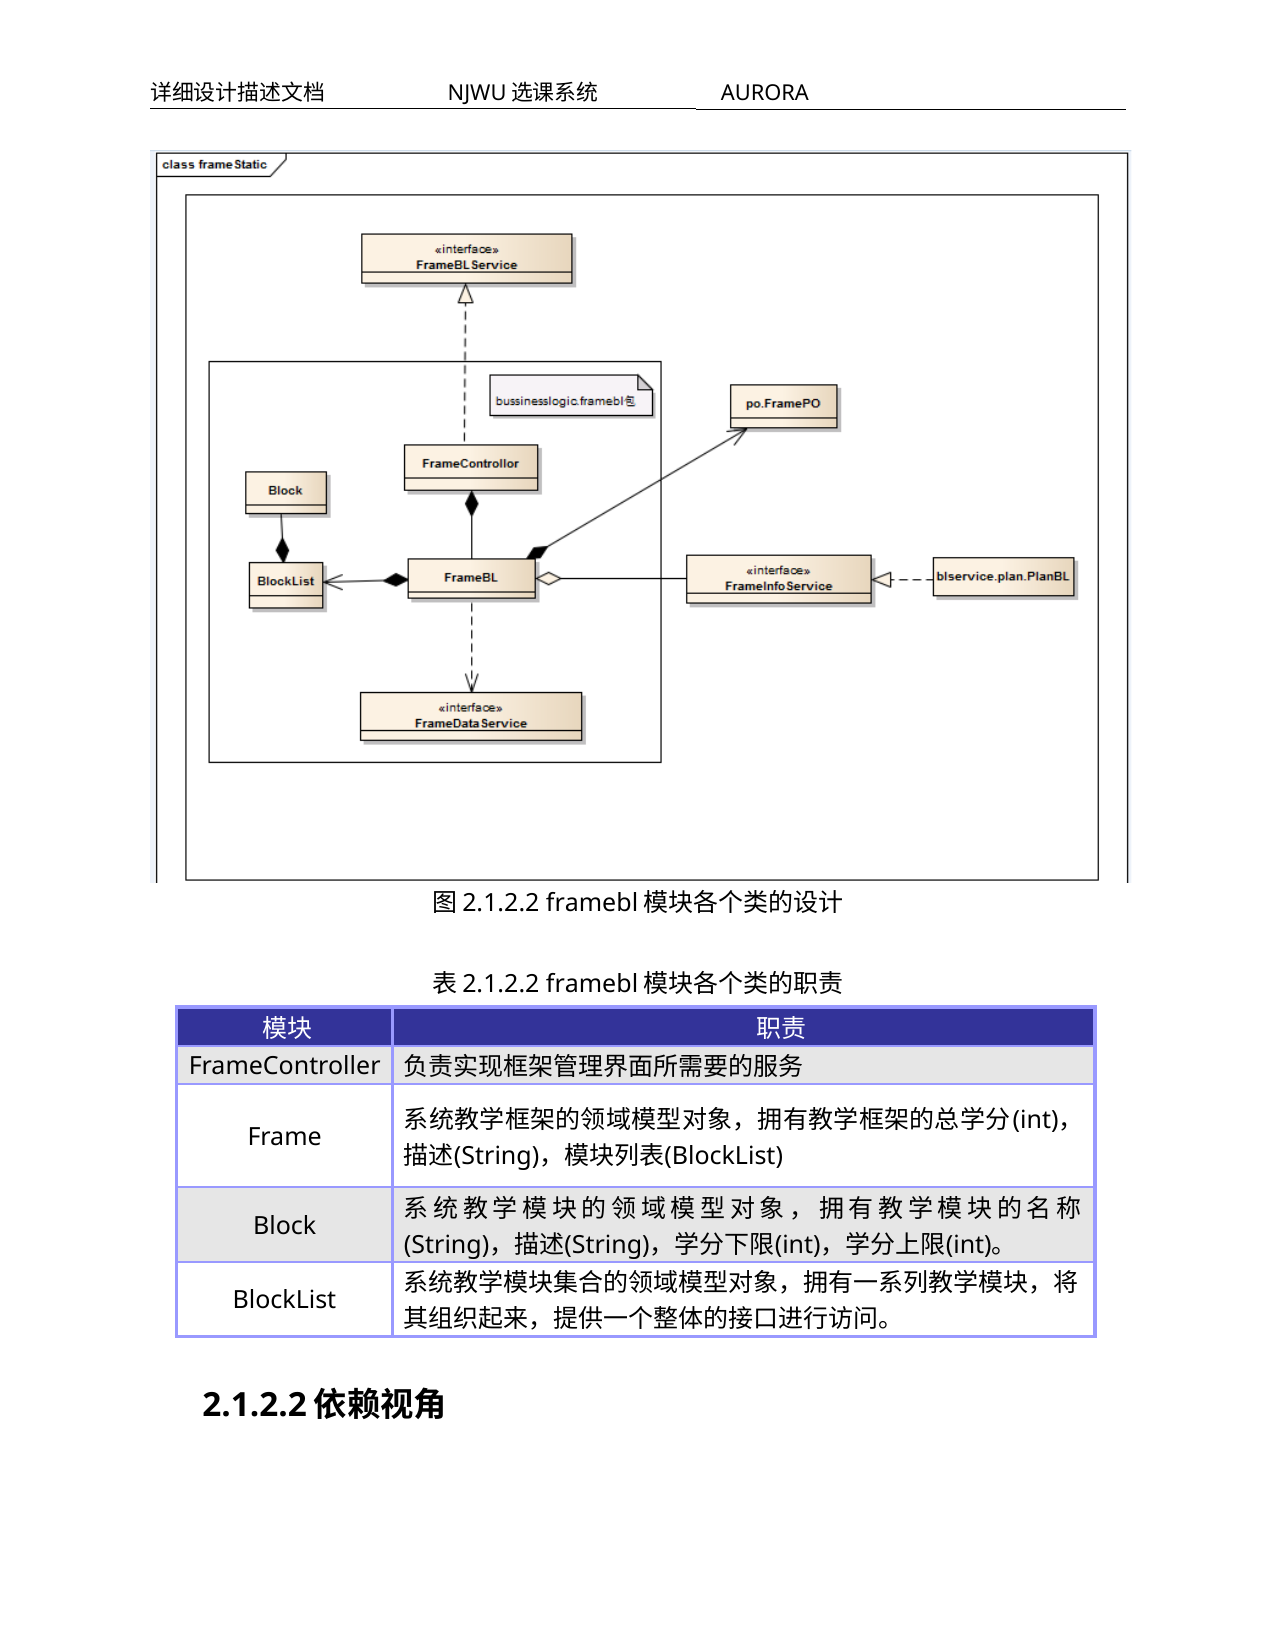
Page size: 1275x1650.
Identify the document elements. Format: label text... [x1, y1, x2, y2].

table_cell 系统教学框架的领域模型对象，拥有教学框架的总学分(int)，描述(String)，模块列表(BlockList) [394, 1085, 1093, 1186]
table_cell BlockList [178, 1263, 391, 1335]
text 图2.1.2.2 framebl模块各个类的设计 [150, 883, 1125, 919]
table_cell 负责实现框架管理界面所需要的服务 [394, 1047, 1093, 1083]
table_cell 系统教学模块集合的领域模型对象，拥有一系列教学模块，将其组织起来，提供一个整体的接口进行访问。 [394, 1263, 1093, 1335]
text 2.1.2.2依赖视角 [150, 1377, 1125, 1426]
table_header 模块 [178, 1009, 391, 1045]
table_cell Block [178, 1188, 391, 1261]
table_header 职责 [394, 1009, 1093, 1045]
table_cell Frame [178, 1085, 391, 1186]
table_cell FrameController [178, 1047, 391, 1083]
picture [150, 150, 1132, 883]
text 表2.1.2.2 framebl模块各个类的职责 [150, 964, 1125, 1000]
table_cell 系统教学模块的领域模型对象，拥有教学模块的名称(String)，描述(String)，学分下限(int)，学分上限(int)。 [394, 1188, 1093, 1261]
